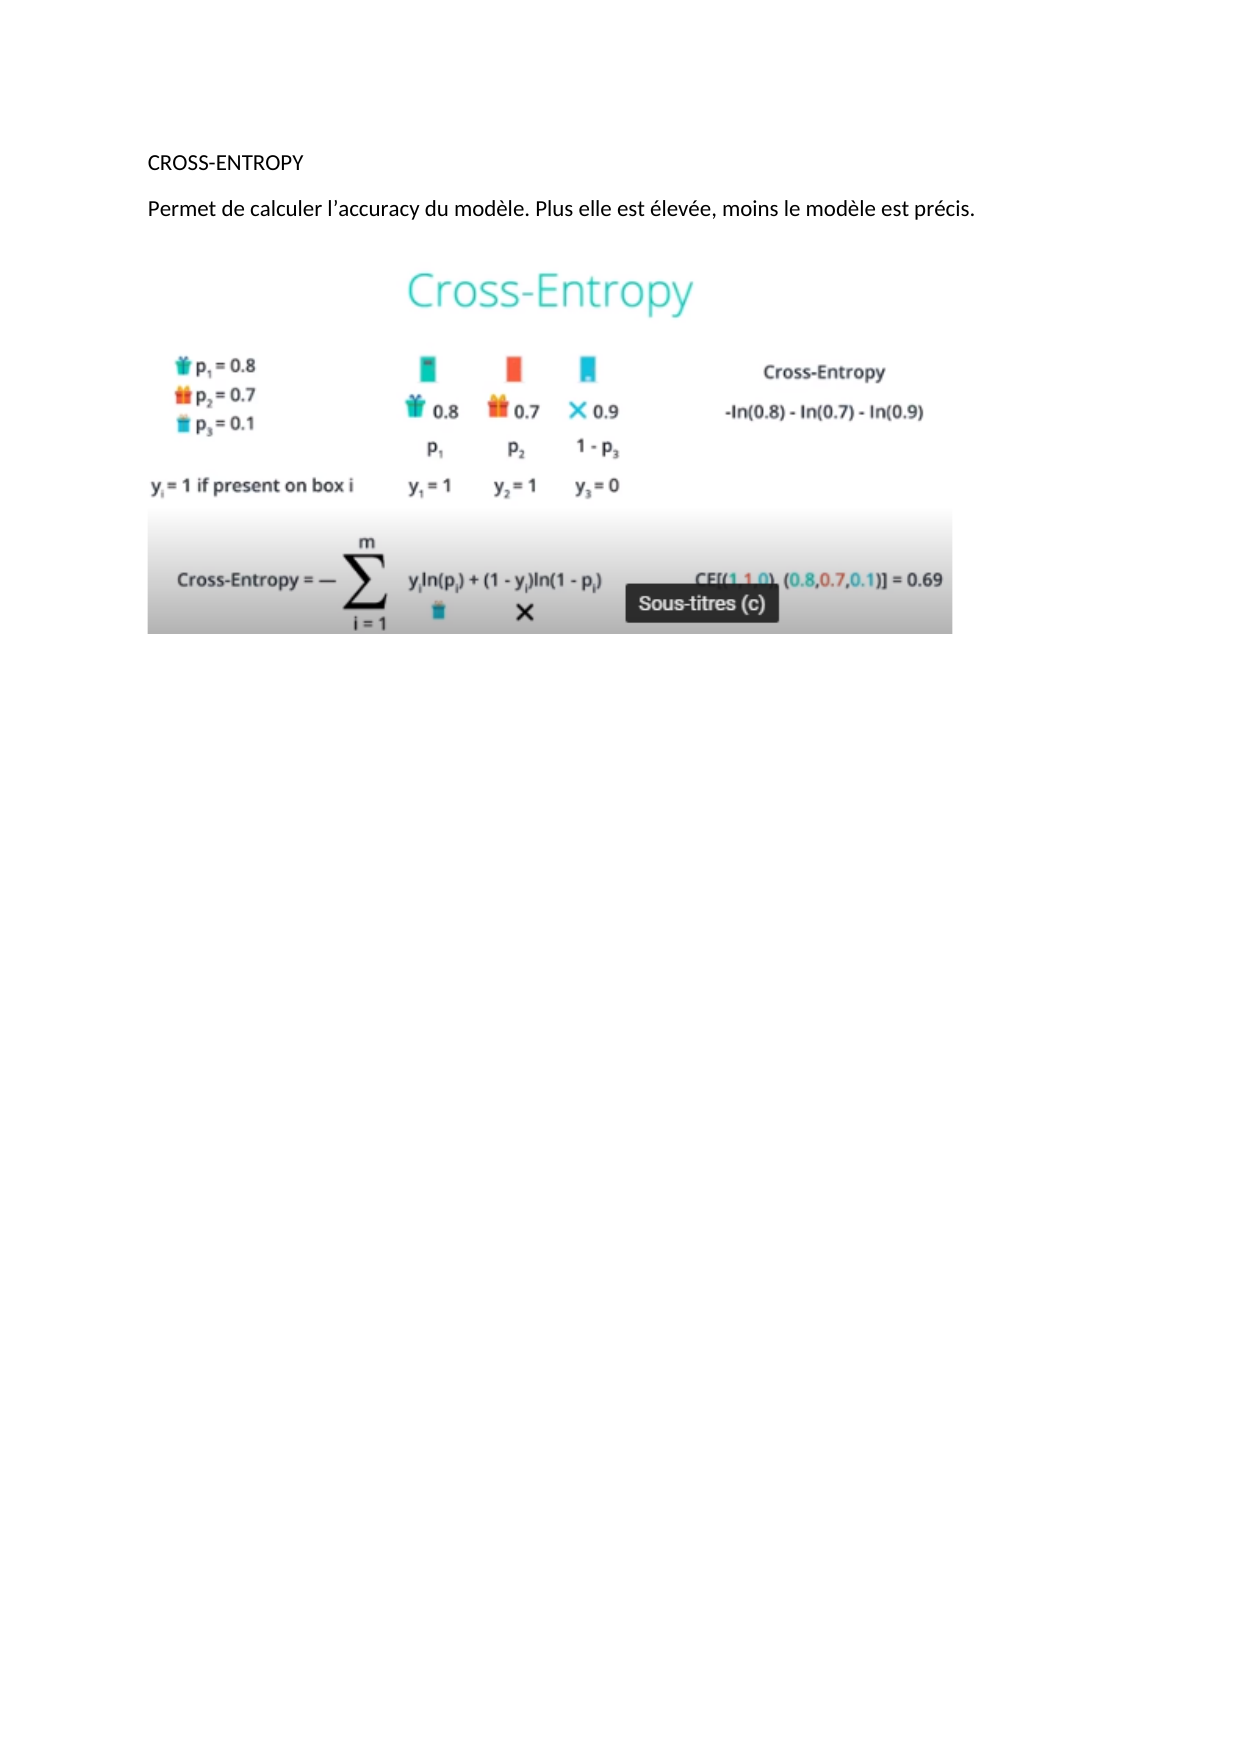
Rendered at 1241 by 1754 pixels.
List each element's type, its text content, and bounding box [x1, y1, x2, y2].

text CROSS-ENTROPY [148, 148, 1093, 176]
picture [147, 241, 953, 634]
text Permet de calculer l’accuracy du modèle. Plus elle est élevée, moins le modèle est précis. [148, 194, 1093, 222]
